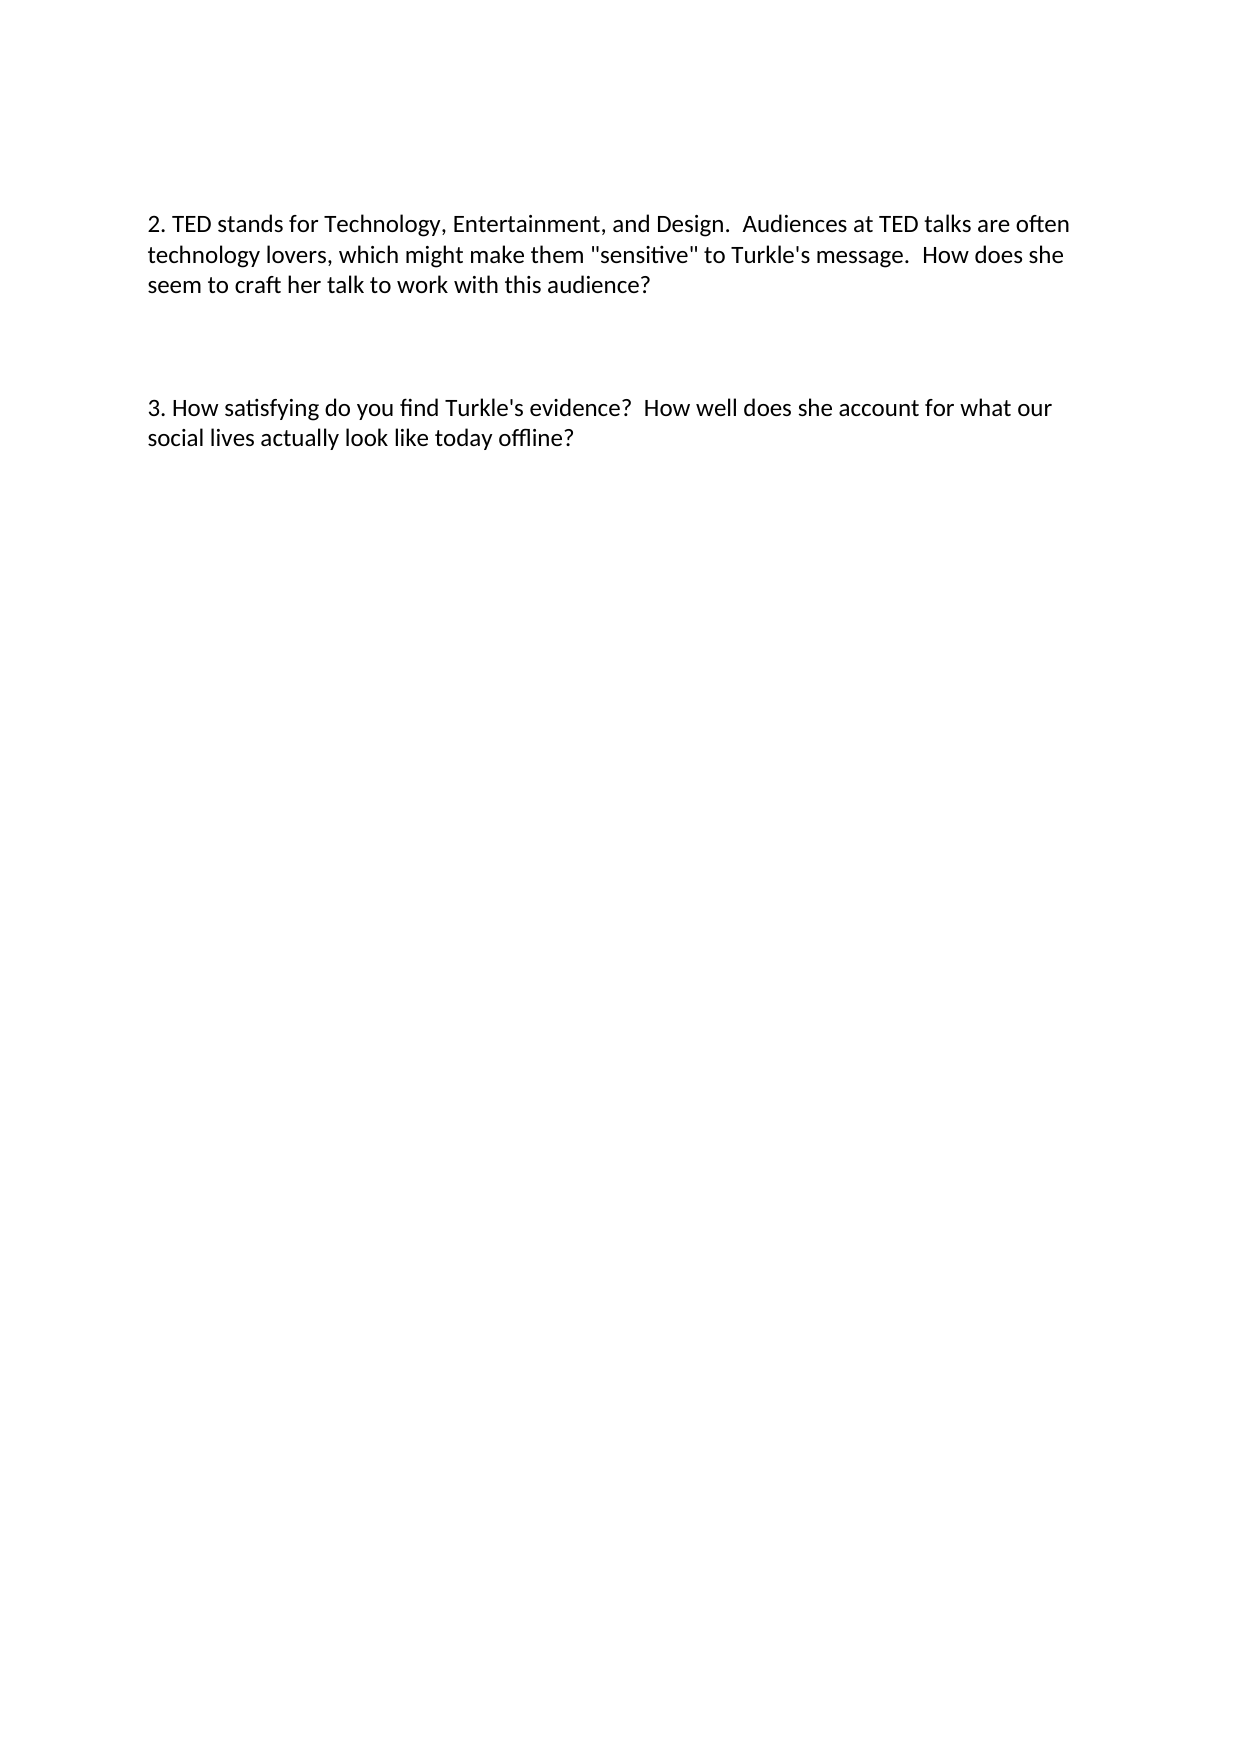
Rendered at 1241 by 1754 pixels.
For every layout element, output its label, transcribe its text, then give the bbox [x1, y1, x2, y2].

text 2. TED stands for Technology, Entertainment, and Design. Audiences at TED talks are often technology lovers, which might make them "sensitive" to Turkle's message. How does she seem to craft her talk to work with this audience? [147, 209, 1093, 300]
text 3. How satisfying do you find Turkle's evidence? How well does she account for what our social lives actually look like today offline? [147, 392, 1093, 453]
